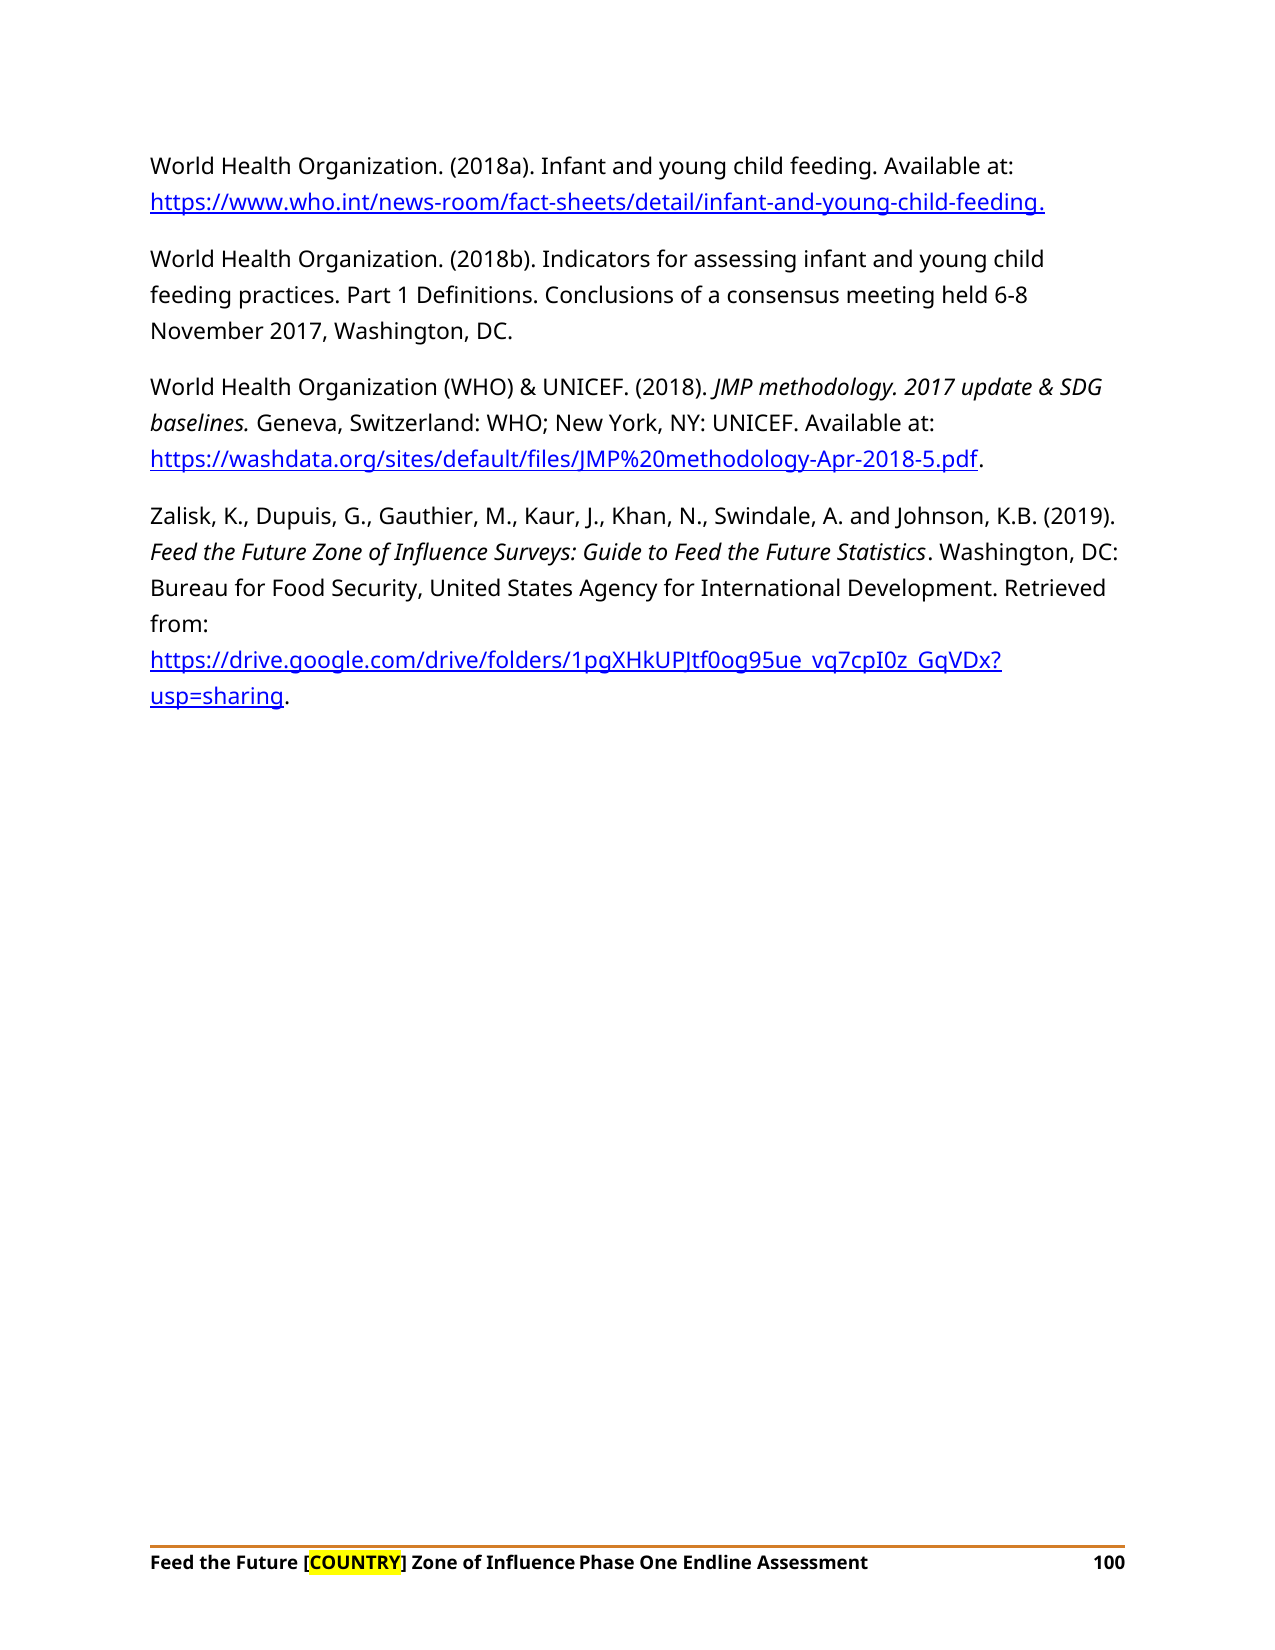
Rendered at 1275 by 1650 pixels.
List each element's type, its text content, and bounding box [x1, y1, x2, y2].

text World Health Organization. (2018b). Indicators for assessing infant and young child feeding practices. Part 1 Definitions. Conclusions of a consensus meeting held 6-8 November 2017, Washington, DC. [150, 243, 1125, 346]
text World Health Organization (WHO) & UNICEF. (2018). JMP methodology. 2017 update & SDG baselines. Geneva, Switzerland: WHO; New York, NY: UNICEF. Available at: https://washdata.org/sites/default/files/JMP%20methodology-Apr-2018-5.pdf. [150, 371, 1125, 474]
text Zalisk, K., Dupuis, G., Gauthier, M., Kaur, J., Khan, N., Swindale, A. and Johnson, K.B. (2019). Feed the Future Zone of Influence Surveys: Guide to Feed the Future Statistics. Washington, DC: Bureau for Food Security, United States Agency for International Development. Retrieved from: [150, 500, 1125, 639]
text World Health Organization. (2018a). Infant and young child feeding. Available at: https://www.who.int/news-room/fact-sheets/detail/infant-and-young-child-feeding. [150, 150, 1125, 217]
text https://drive.google.com/drive/folders/1pgXHkUPJtf0og95ue_vq7cpI0z_GqVDx?usp=sharing. [150, 644, 1125, 711]
